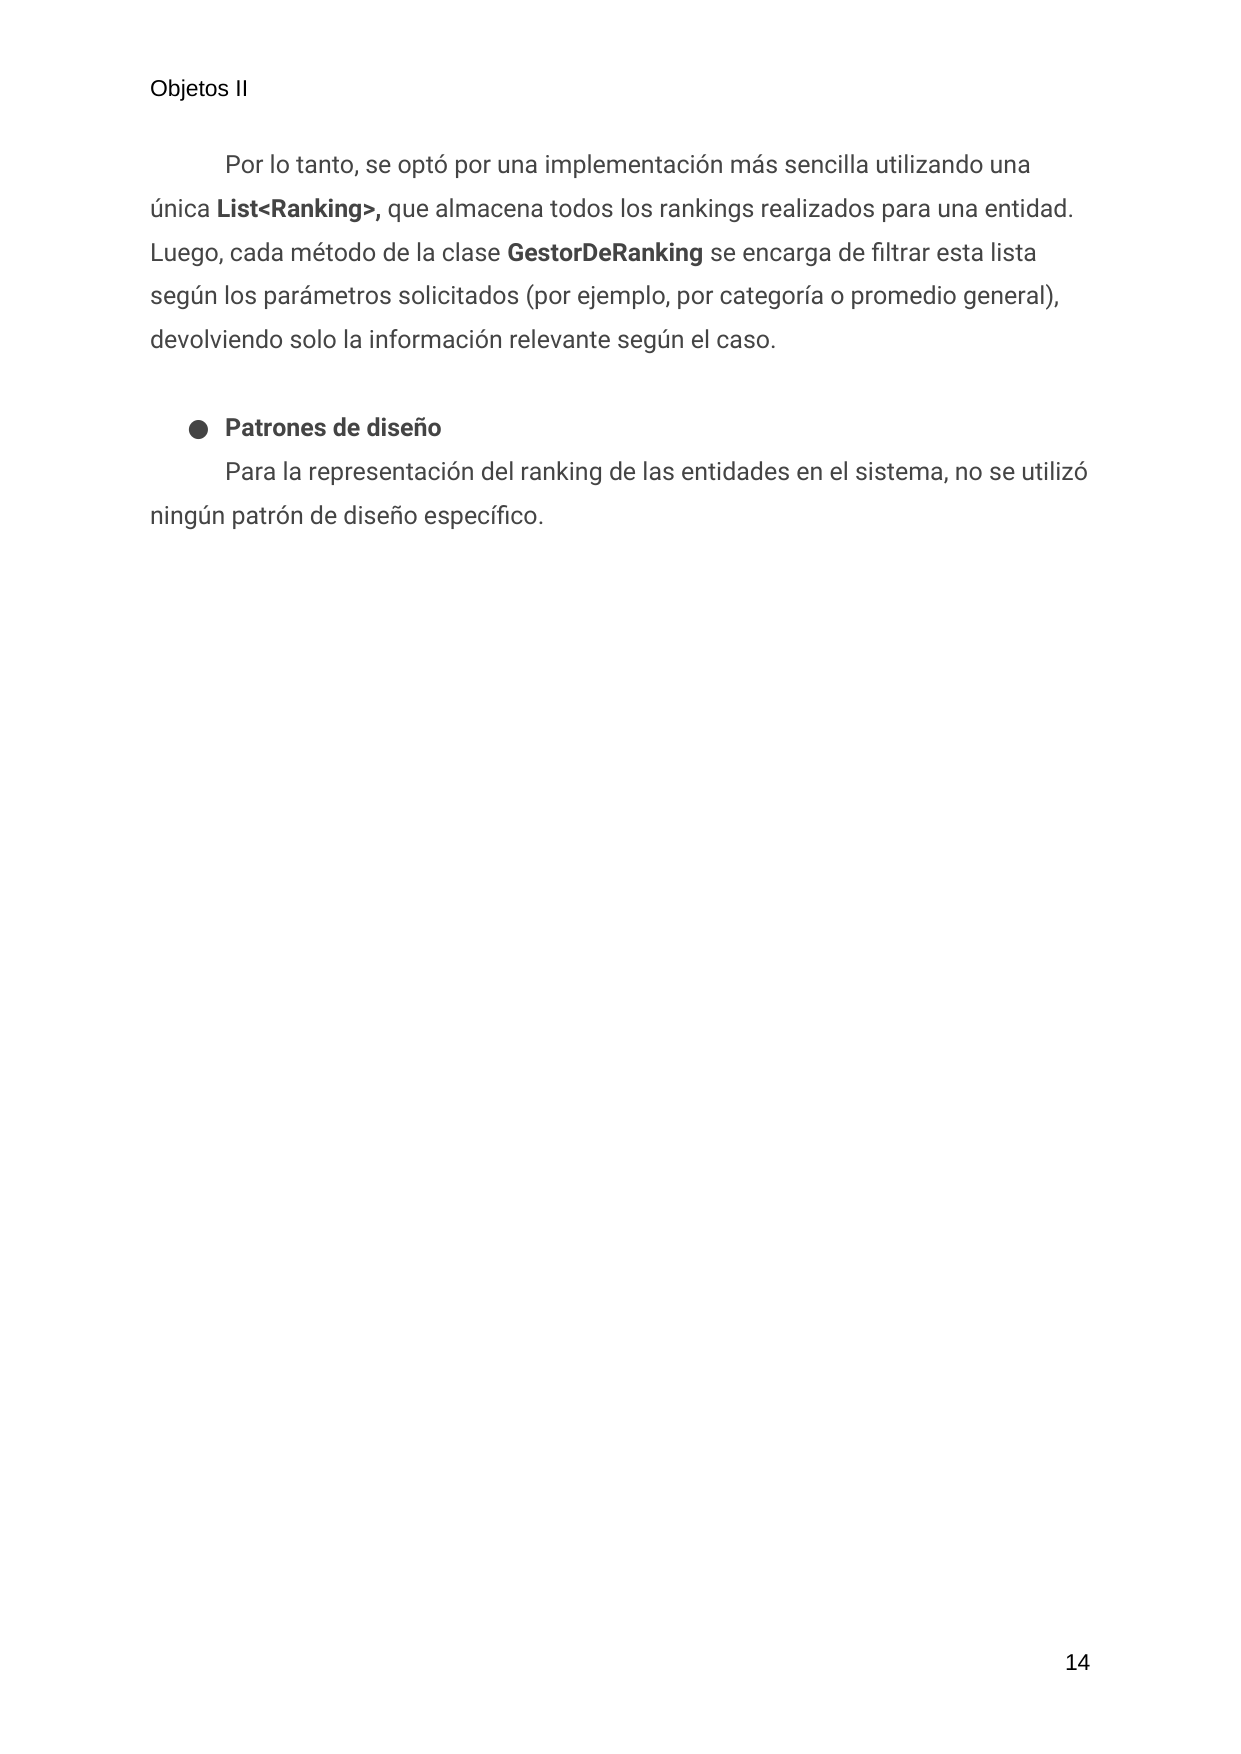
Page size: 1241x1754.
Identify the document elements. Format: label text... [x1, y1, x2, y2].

text Por lo tanto, se optó por una implementación más sencilla utilizando una única List<Ranking>, que almacena todos los rankings realizados para una entidad. Luego, cada método de la clase GestorDeRanking se encarga de filtrar esta lista según los parámetros solicitados (por ejemplo, por categoría o promedio general), devolviendo solo la información relevante según el caso. [150, 150, 1090, 355]
text Para la representación del ranking de las entidades en el sistema, no se utilizó ningún patrón de diseño específico. [150, 457, 1090, 530]
list Patrones de diseño [187, 413, 1090, 442]
